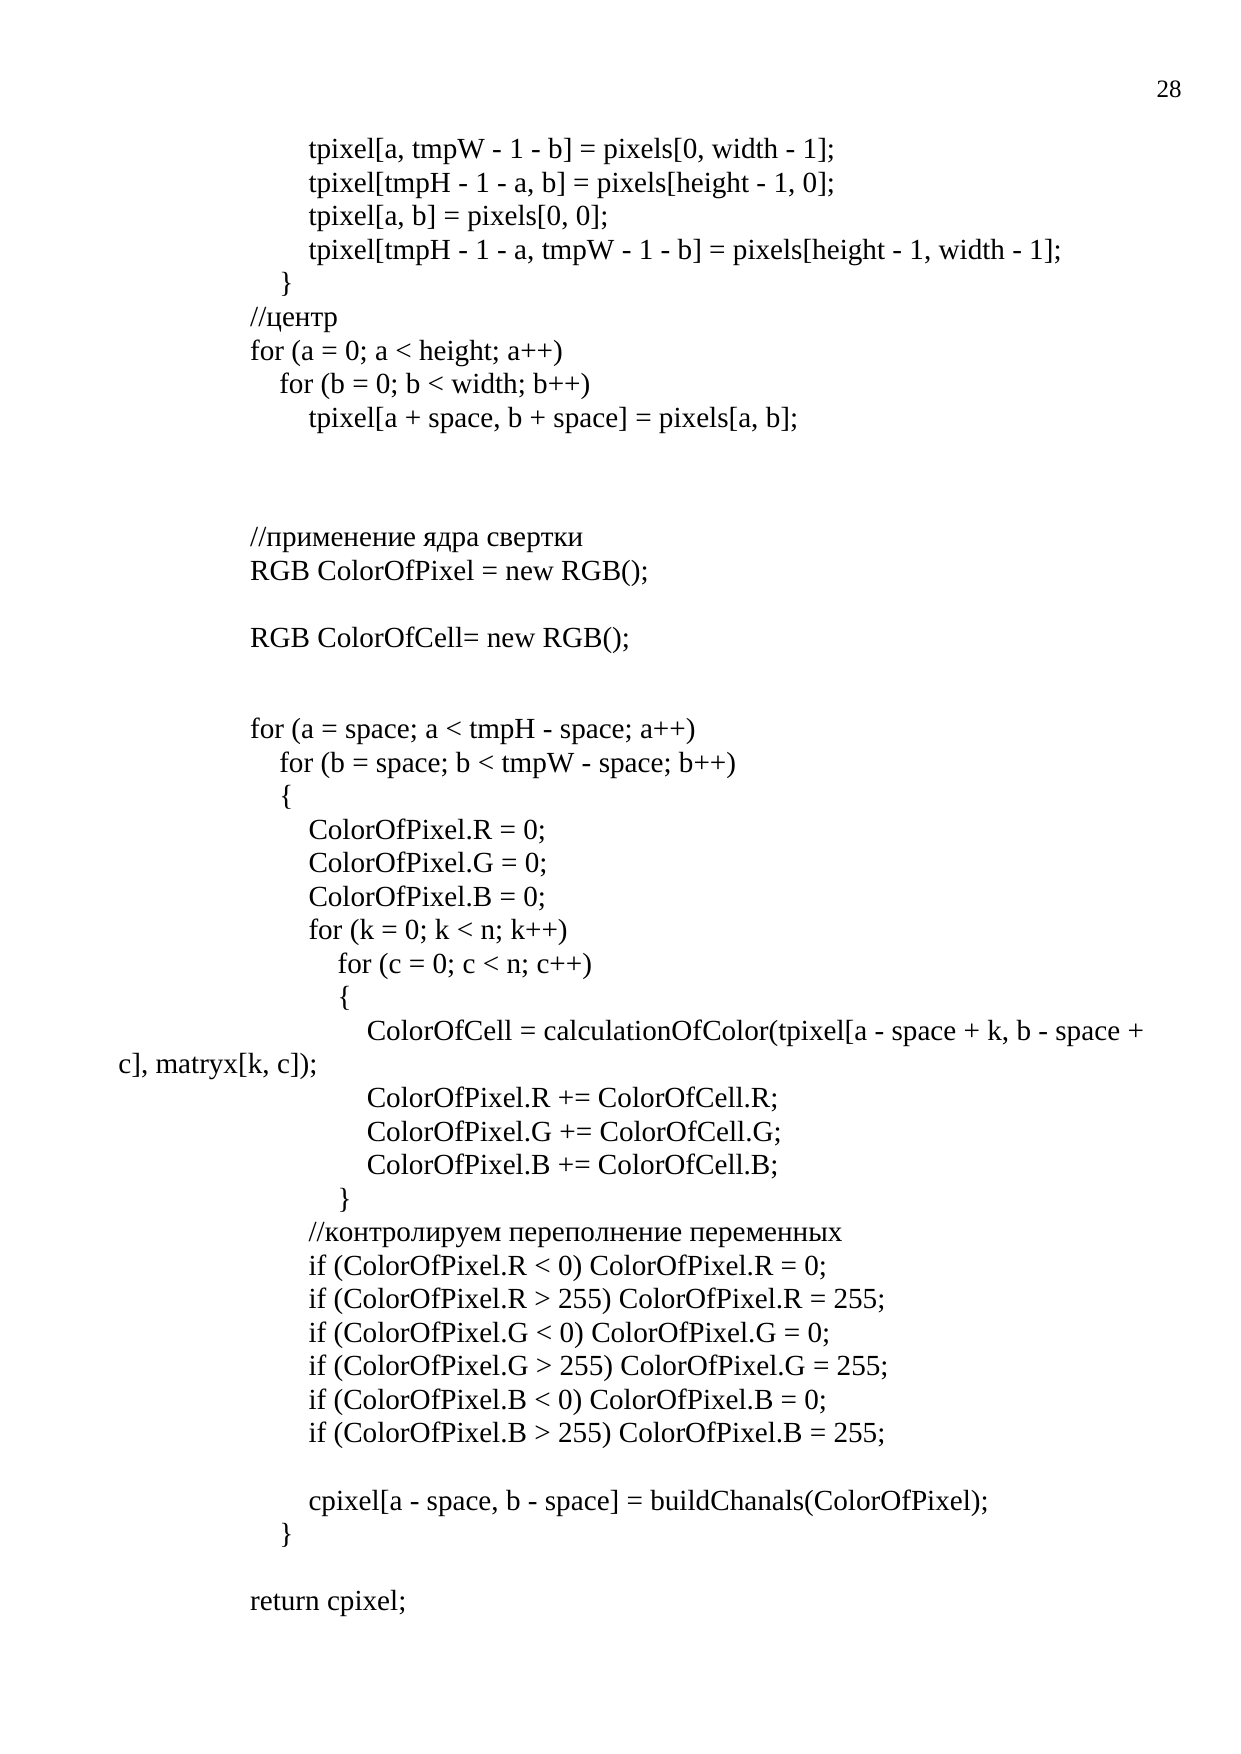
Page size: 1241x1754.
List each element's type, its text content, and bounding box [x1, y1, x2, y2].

text ColorOfPixel.R += ColorOfCell.R; [118, 1080, 1181, 1114]
text ColorOfPixel.R = 0; [118, 812, 1181, 845]
text ColorOfPixel.G = 0; [118, 845, 1181, 879]
text { [118, 778, 1181, 812]
text if (ColorOfPixel.G > 255) ColorOfPixel.G = 255; [118, 1348, 1181, 1382]
text for (a = 0; a < height; a++) [118, 333, 1181, 366]
text //контролируем переполнение переменных [118, 1214, 1181, 1248]
text } [118, 266, 1181, 299]
text //применение ядра свертки [118, 519, 1181, 553]
text RGB ColorOfPixel = new RGB(); [118, 553, 1181, 587]
text } [118, 1181, 1181, 1214]
text if (ColorOfPixel.G < 0) ColorOfPixel.G = 0; [118, 1315, 1181, 1348]
text ColorOfPixel.B += ColorOfCell.B; [118, 1147, 1181, 1181]
text return cpixel; [118, 1583, 1181, 1617]
text tpixel[a, b] = pixels[0, 0]; [118, 198, 1181, 232]
text for (b = space; b < tmpW - space; b++) [118, 745, 1181, 778]
text //центр [118, 299, 1181, 333]
text if (ColorOfPixel.R > 255) ColorOfPixel.R = 255; [118, 1281, 1181, 1315]
text for (c = 0; c < n; c++) [118, 946, 1181, 979]
text for (k = 0; k < n; k++) [118, 912, 1181, 946]
text tpixel[tmpH - 1 - a, tmpW - 1 - b] = pixels[height - 1, width - 1]; [118, 232, 1181, 266]
text tpixel[a + space, b + space] = pixels[a, b]; [118, 400, 1181, 433]
text for (b = 0; b < width; b++) [118, 366, 1181, 400]
text for (a = space; a < tmpH - space; a++) [118, 711, 1181, 745]
text if (ColorOfPixel.B > 255) ColorOfPixel.B = 255; [118, 1416, 1181, 1449]
text if (ColorOfPixel.B < 0) ColorOfPixel.B = 0; [118, 1382, 1181, 1416]
text ColorOfCell = calculationOfColor(tpixel[a - space + k, b - space + c], matryx[k, c]); [118, 1013, 1181, 1080]
text cpixel[a - space, b - space] = buildChanals(ColorOfPixel); [118, 1483, 1181, 1516]
text { [118, 979, 1181, 1013]
text } [118, 1516, 1181, 1550]
text tpixel[a, tmpW - 1 - b] = pixels[0, width - 1]; [118, 131, 1181, 165]
text RGB ColorOfCell= new RGB(); [118, 620, 1181, 654]
text tpixel[tmpH - 1 - a, b] = pixels[height - 1, 0]; [118, 165, 1181, 198]
text if (ColorOfPixel.R < 0) ColorOfPixel.R = 0; [118, 1248, 1181, 1281]
text ColorOfPixel.B = 0; [118, 879, 1181, 912]
text ColorOfPixel.G += ColorOfCell.G; [118, 1114, 1181, 1147]
